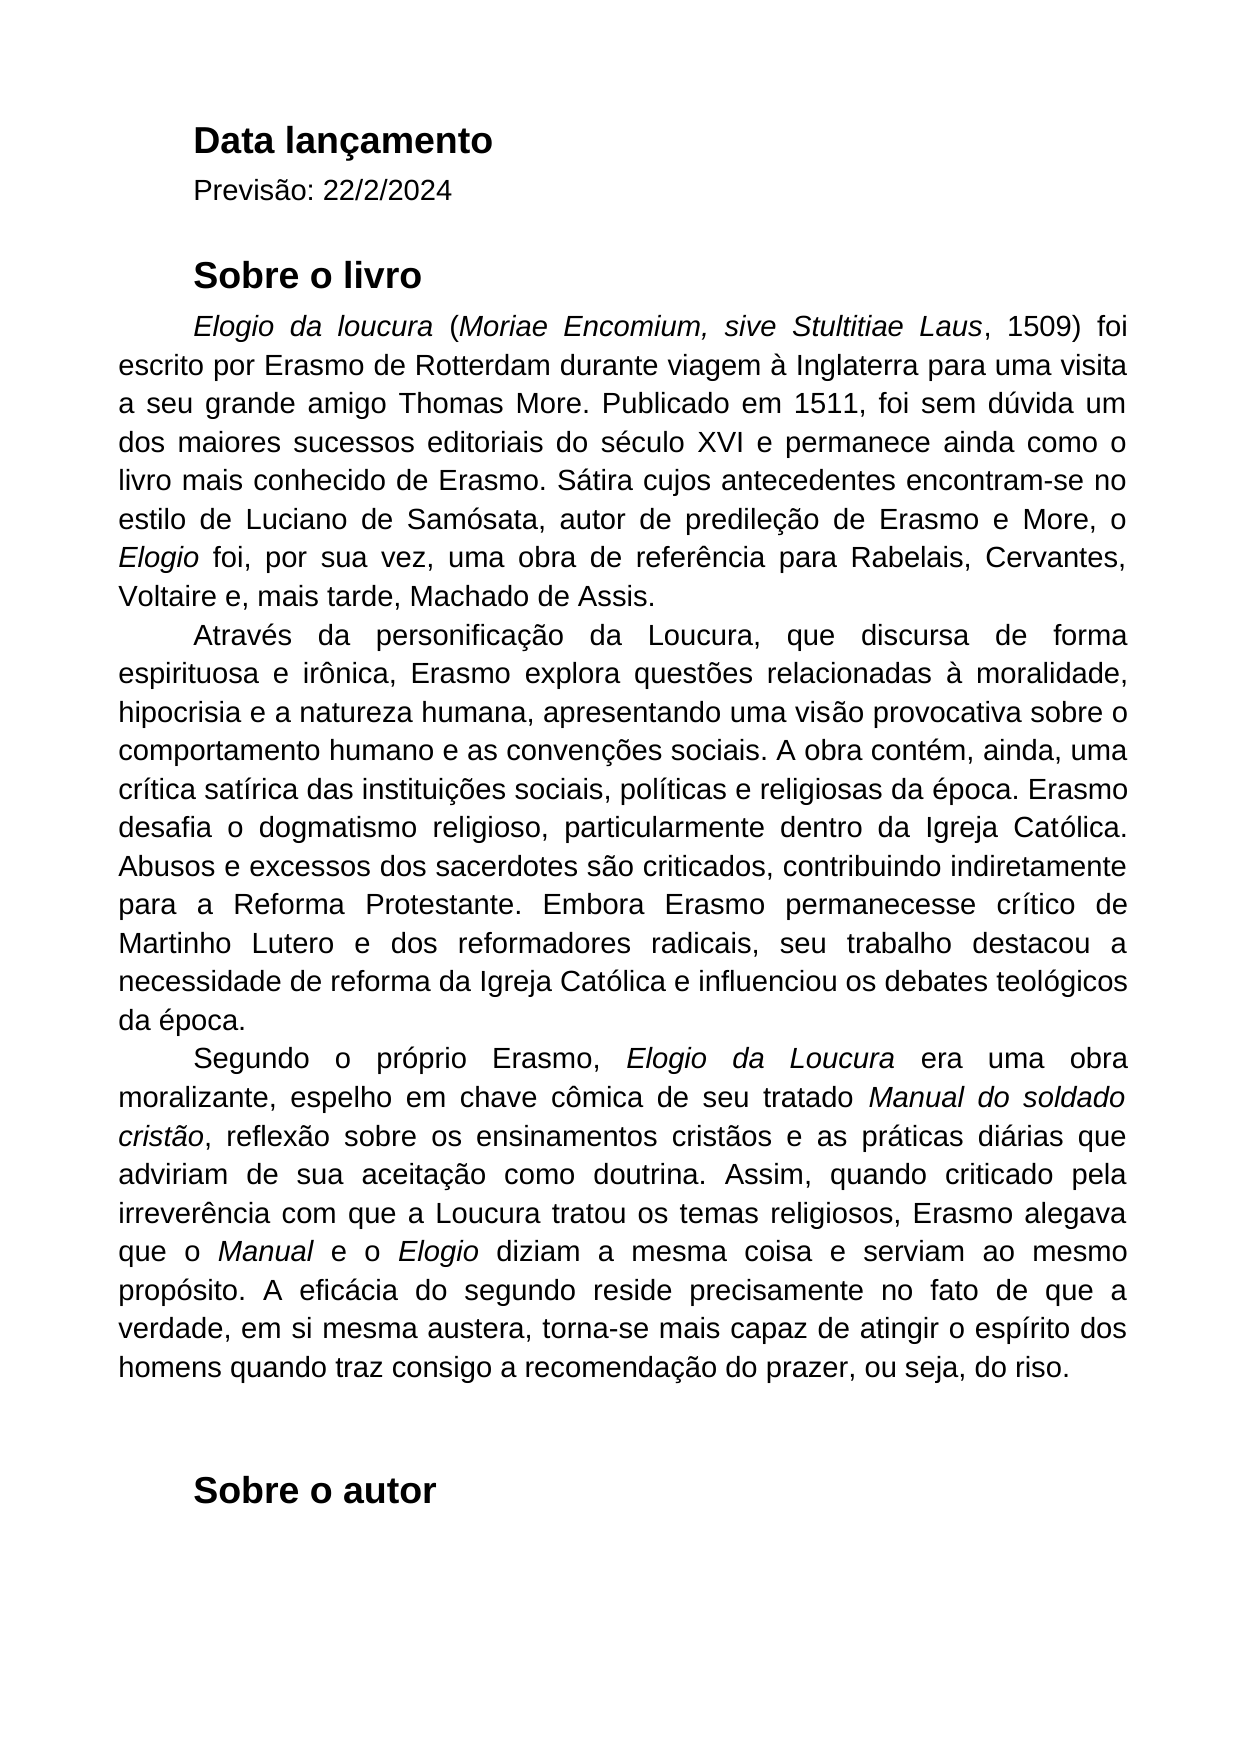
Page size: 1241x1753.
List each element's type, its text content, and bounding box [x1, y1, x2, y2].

subtitle Sobre o autor [118, 1469, 1128, 1512]
text Através da personificação da Loucura, que discursa de forma espirituosa e irônica, Erasmo explora questões relacionadas à moralidade, hipocrisia e a natureza humana, apresentando uma visão provocativa sobre o comportamento humano e as convenções sociais. A obra contém, ainda, uma crítica satírica das instituições sociais, políticas e religiosas da época. Erasmo desafia o dogmatismo religioso, particularmente dentro da Igreja Católica. Abusos e excessos dos sacerdotes são criticados, contribuindo indiretamente para a Reforma Protestante. Embora Erasmo permanecesse crítico de Martinho Lutero e dos reformadores radicais, seu trabalho destacou a necessidade de reforma da Igreja Católica e influenciou os debates teológicos da época. [118, 618, 1128, 1037]
subtitle Data lançamento [118, 118, 1128, 161]
text Previsão: 22/2/2024 [118, 173, 1128, 207]
text Segundo o próprio Erasmo, Elogio da Loucura era uma obra moralizante, espelho em chave cômica de seu tratado Manual do soldado cristão, reflexão sobre os ensinamentos cristãos e as práticas diárias que adviriam de sua aceitação como doutrina. Assim, quando criticado pela irreverência com que a Loucura tratou os temas religiosos, Erasmo alegava que o Manual e o Elogio diziam a mesma coisa e serviam ao mesmo propósito. A eficácia do segundo reside precisamente no fato de que a verdade, em si mesma austera, torna-se mais capaz de atingir o espírito dos homens quando traz consigo a recomendação do prazer, ou seja, do riso. [118, 1042, 1128, 1383]
subtitle Sobre o livro [118, 254, 1128, 297]
text Elogio da loucura (Moriae Encomium, sive Stultitiae Laus, 1509) foi escrito por Erasmo de Rotterdam durante viagem à Inglaterra para uma visita a seu grande amigo Thomas More. Publicado em 1511, foi sem dúvida um dos maiores sucessos editoriais do século XVI e permanece ainda como o livro mais conhecido de Erasmo. Sátira cujos antecedentes encontram-se no estilo de Luciano de Samósata, autor de predileção de Erasmo e More, o Elogio foi, por sua vez, uma obra de referência para Rabelais, Cervantes, Voltaire e, mais tarde, Machado de Assis. [118, 309, 1128, 613]
